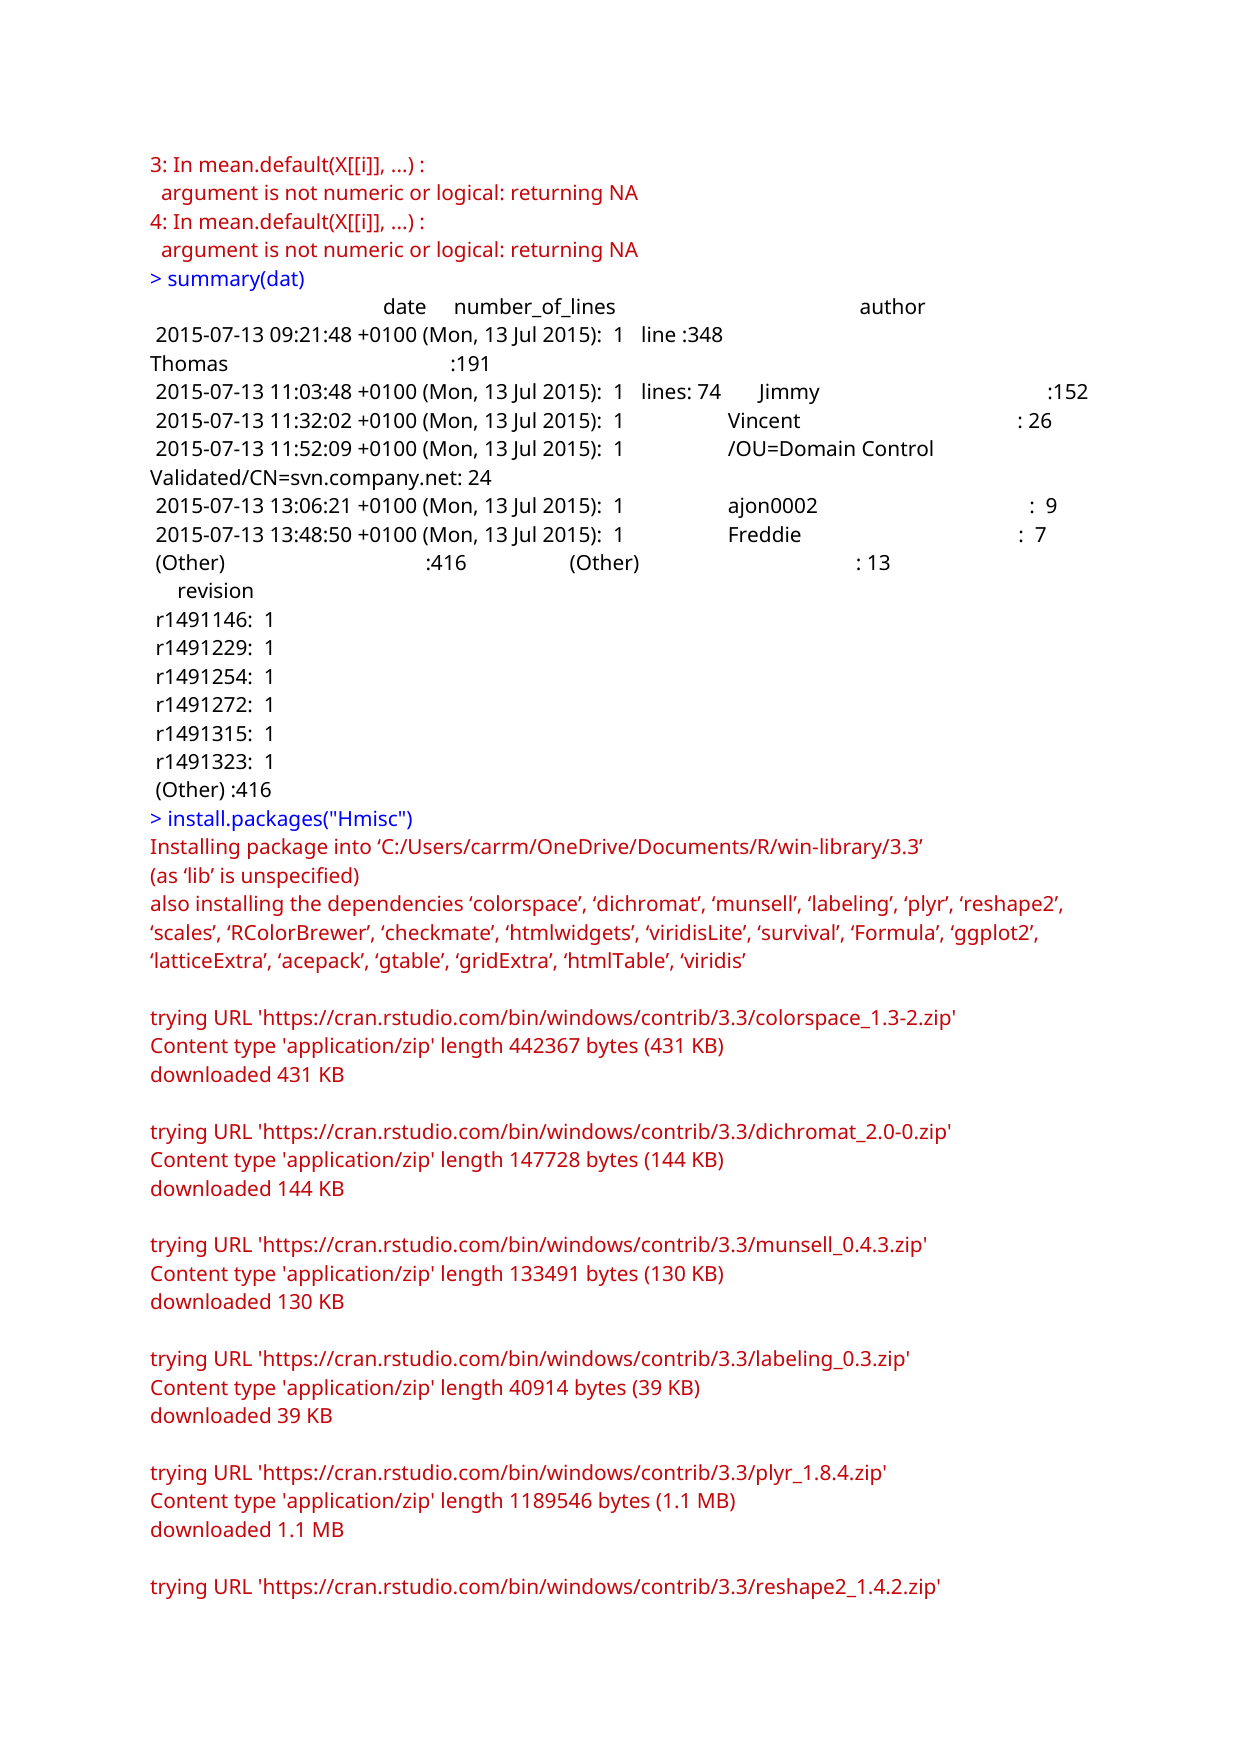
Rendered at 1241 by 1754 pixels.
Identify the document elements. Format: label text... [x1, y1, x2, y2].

text trying URL 'https://cran.rstudio.com/bin/windows/contrib/3.3/labeling_0.3.zip' [150, 1344, 1090, 1373]
text Content type 'application/zip' length 40914 bytes (39 KB) [150, 1373, 1090, 1401]
text > summary(dat) [150, 264, 1090, 292]
text 2015-07-13 13:48:50 +0100 (Mon, 13 Jul 2015): 1 Freddie : 7 [150, 520, 1090, 548]
text revision [150, 577, 1090, 605]
text Installing package into ‘C:/Users/carrm/OneDrive/Documents/R/win-library/3.3’ [150, 832, 1090, 861]
text downloaded 130 KB [150, 1287, 1090, 1316]
text > install.packages("Hmisc") [150, 804, 1090, 832]
text Content type 'application/zip' length 442367 bytes (431 KB) [150, 1032, 1090, 1060]
text trying URL 'https://cran.rstudio.com/bin/windows/contrib/3.3/dichromat_2.0-0.zip' [150, 1117, 1090, 1145]
text r1491272: 1 [150, 690, 1090, 719]
text Content type 'application/zip' length 1189546 bytes (1.1 MB) [150, 1487, 1090, 1515]
text trying URL 'https://cran.rstudio.com/bin/windows/contrib/3.3/colorspace_1.3-2.zip' [150, 1003, 1090, 1032]
text r1491146: 1 [150, 605, 1090, 633]
text (as ‘lib’ is unspecified) [150, 861, 1090, 889]
text 4: In mean.default(X[[i]], ...) : [150, 207, 1090, 235]
text (Other) :416 (Other) : 13 [150, 548, 1090, 577]
text downloaded 1.1 MB [150, 1515, 1090, 1543]
text downloaded 39 KB [150, 1401, 1090, 1430]
text 2015-07-13 11:03:48 +0100 (Mon, 13 Jul 2015): 1 lines: 74 Jimmy :152 [150, 377, 1090, 406]
text date number_of_lines author [150, 292, 1090, 321]
text 2015-07-13 13:06:21 +0100 (Mon, 13 Jul 2015): 1 ajon0002 : 9 [150, 491, 1090, 520]
text r1491323: 1 [150, 747, 1090, 776]
text 3: In mean.default(X[[i]], ...) : [150, 150, 1090, 178]
text r1491229: 1 [150, 633, 1090, 662]
text 2015-07-13 11:32:02 +0100 (Mon, 13 Jul 2015): 1 Vincent : 26 [150, 406, 1090, 434]
text r1491315: 1 [150, 719, 1090, 747]
text downloaded 431 KB [150, 1060, 1090, 1088]
text also installing the dependencies ‘colorspace’, ‘dichromat’, ‘munsell’, ‘labeling’, ‘plyr’, ‘reshape2’, ‘scales’, ‘RColorBrewer’, ‘checkmate’, ‘htmlwidgets’, ‘viridisLite’, ‘survival’, ‘Formula’, ‘ggplot2’, ‘latticeExtra’, ‘acepack’, ‘gtable’, ‘gridExtra’, ‘htmlTable’, ‘viridis’ [150, 889, 1090, 975]
text (Other) :416 [150, 776, 1090, 804]
text trying URL 'https://cran.rstudio.com/bin/windows/contrib/3.3/reshape2_1.4.2.zip' [150, 1572, 1090, 1600]
text trying URL 'https://cran.rstudio.com/bin/windows/contrib/3.3/munsell_0.4.3.zip' [150, 1231, 1090, 1259]
text r1491254: 1 [150, 662, 1090, 690]
text 2015-07-13 09:21:48 +0100 (Mon, 13 Jul 2015): 1 line :348 Thomas :191 [150, 321, 1090, 377]
text Content type 'application/zip' length 147728 bytes (144 KB) [150, 1145, 1090, 1174]
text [150, 178, 1090, 207]
text Content type 'application/zip' length 133491 bytes (130 KB) [150, 1259, 1090, 1287]
text downloaded 144 KB [150, 1174, 1090, 1202]
text 2015-07-13 11:52:09 +0100 (Mon, 13 Jul 2015): 1 /OU=Domain Control Validated/CN=svn.company.net: 24 [150, 434, 1090, 491]
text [150, 235, 1090, 264]
text trying URL 'https://cran.rstudio.com/bin/windows/contrib/3.3/plyr_1.8.4.zip' [150, 1458, 1090, 1487]
